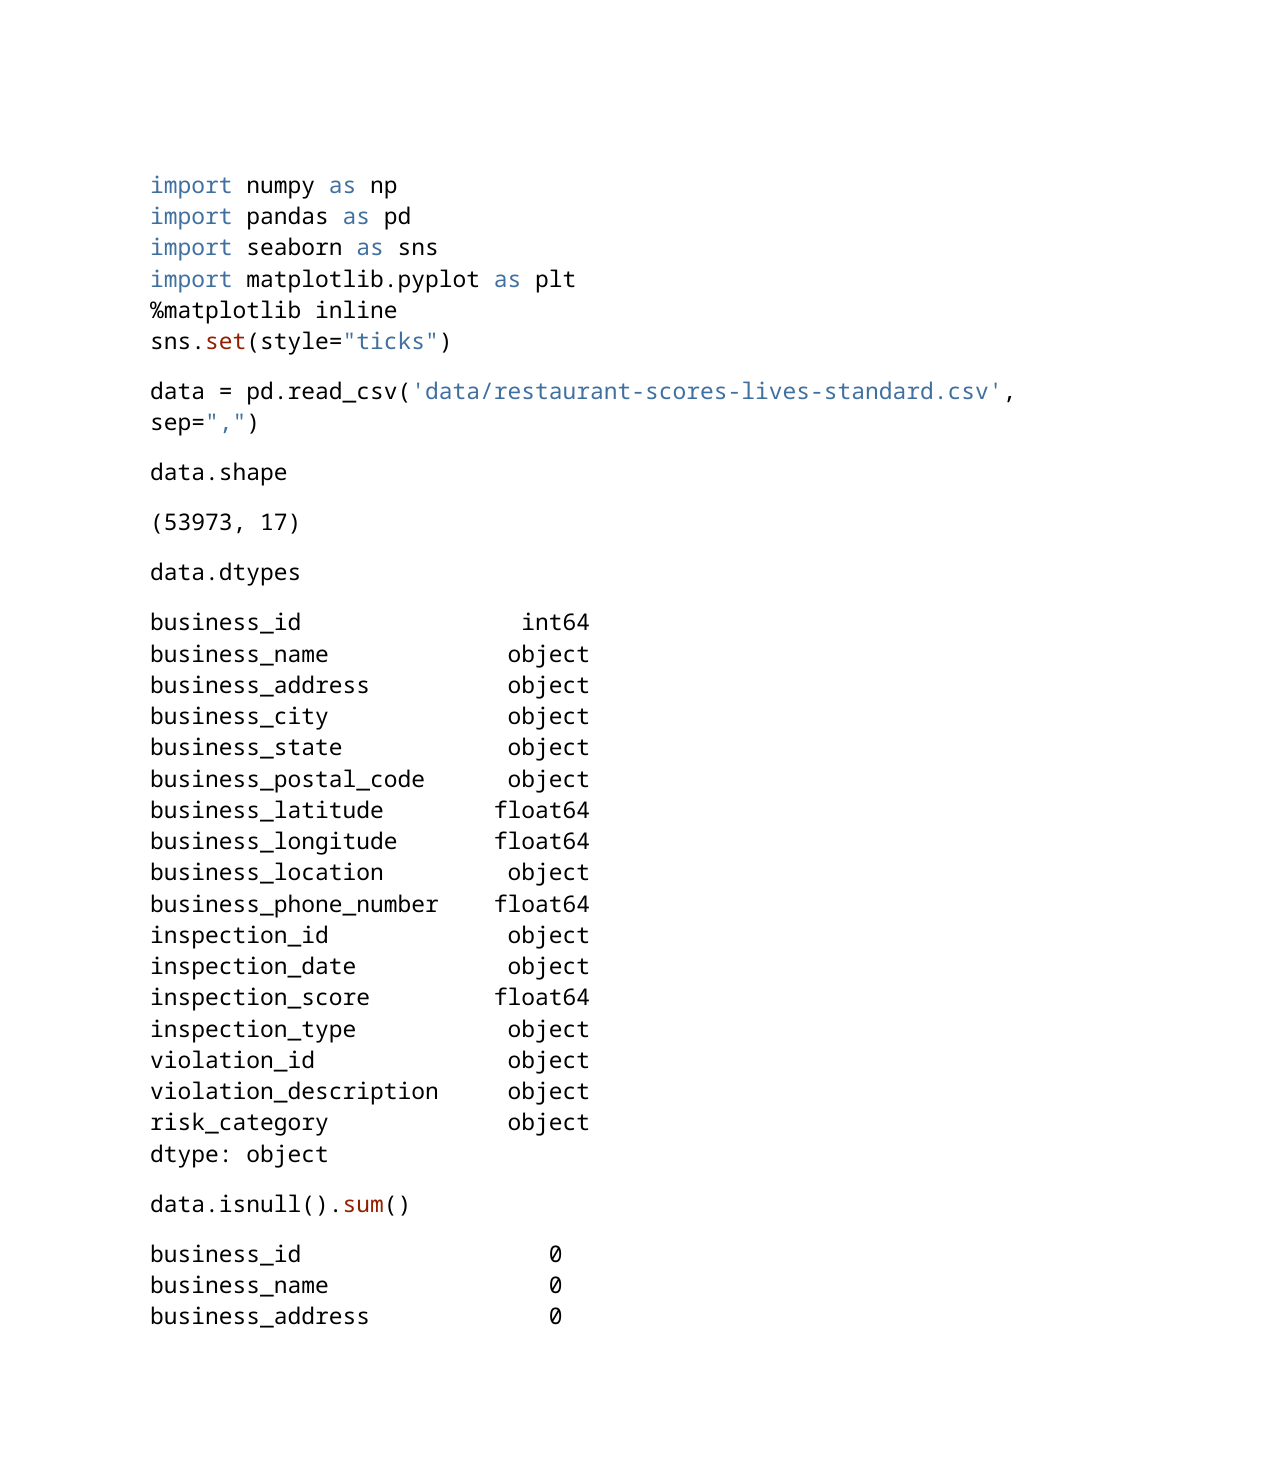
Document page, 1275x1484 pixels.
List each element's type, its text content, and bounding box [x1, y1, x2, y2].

text business_id int64 business_name object business_address object business_city object business_state object business_postal_code object business_latitude float64 business_longitude float64 business_location object business_phone_number float64 inspection_id object inspection_date object inspection_score float64 inspection_type object violation_id object violation_description object risk_category object dtype: object [150, 606, 1125, 1169]
text data.isnull().sum() [150, 1187, 1125, 1219]
text data.shape [150, 456, 1125, 487]
text (53973, 17) [150, 506, 1125, 537]
text data = pd.read_csv('data/restaurant-scores-lives-standard.csv', sep=",") [150, 375, 1125, 437]
text data.dtypes [150, 556, 1125, 587]
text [150, 1237, 1125, 1331]
text import numpy as np import pandas as pd import seaborn as sns import matplotlib.pyplot as plt %matplotlib inline sns.set(style="ticks") [150, 169, 1125, 356]
